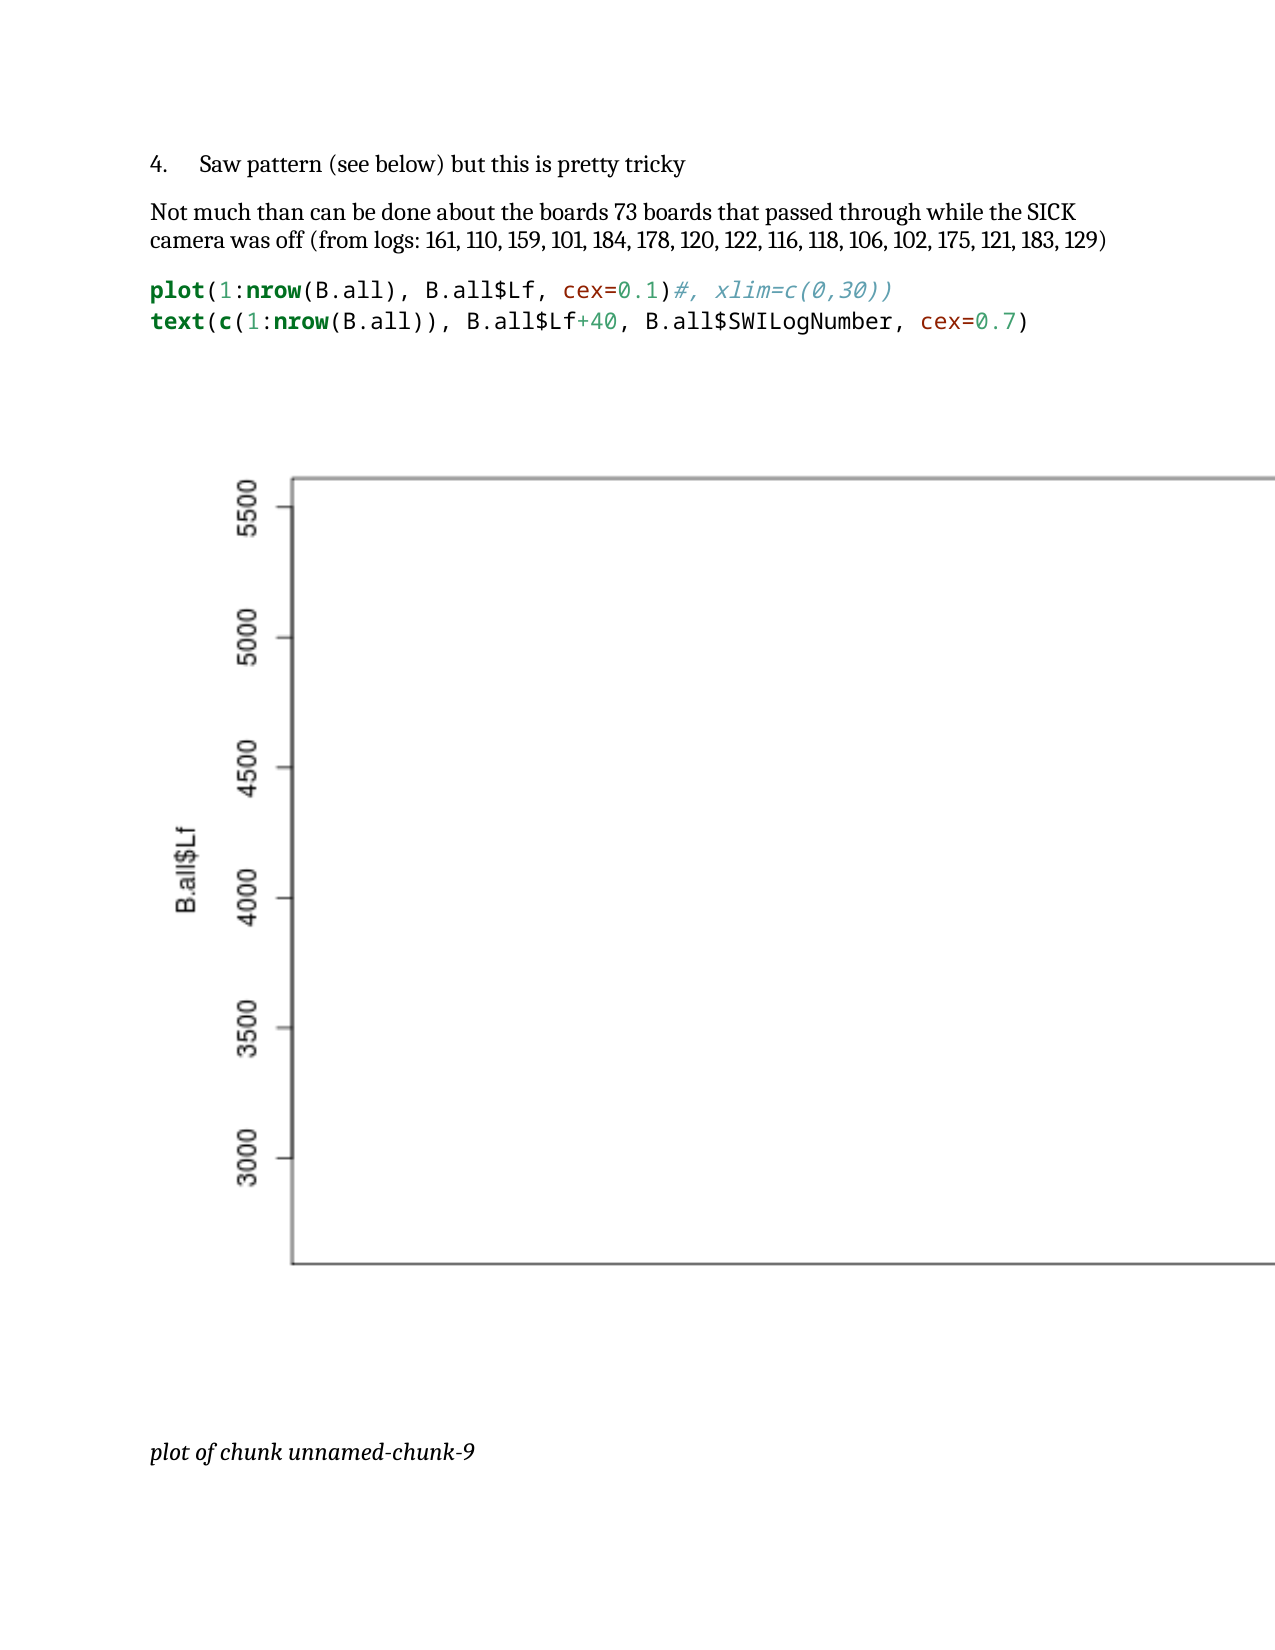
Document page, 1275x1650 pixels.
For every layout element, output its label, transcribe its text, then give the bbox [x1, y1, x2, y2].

text plot of chunk unnamed-chunk-9 [150, 1438, 1125, 1467]
text Not much than can be done about the boards 73 boards that passed through while the SICK camera was off (from logs: 161, 110, 159, 101, 184, 178, 120, 122, 116, 118, 106, 102, 175, 121, 183, 129) [150, 197, 1125, 255]
picture [168, 355, 1275, 1420]
list Saw pattern (see below) but this is pretty tricky [150, 150, 1125, 179]
text plot(1:nrow(B.all), B.all$Lf, cex=0.1)#, xlim=c(0,30)) text(c(1:nrow(B.all)), B.all$Lf+40, B.all$SWILogNumber, cex=0.7) [150, 274, 1125, 336]
